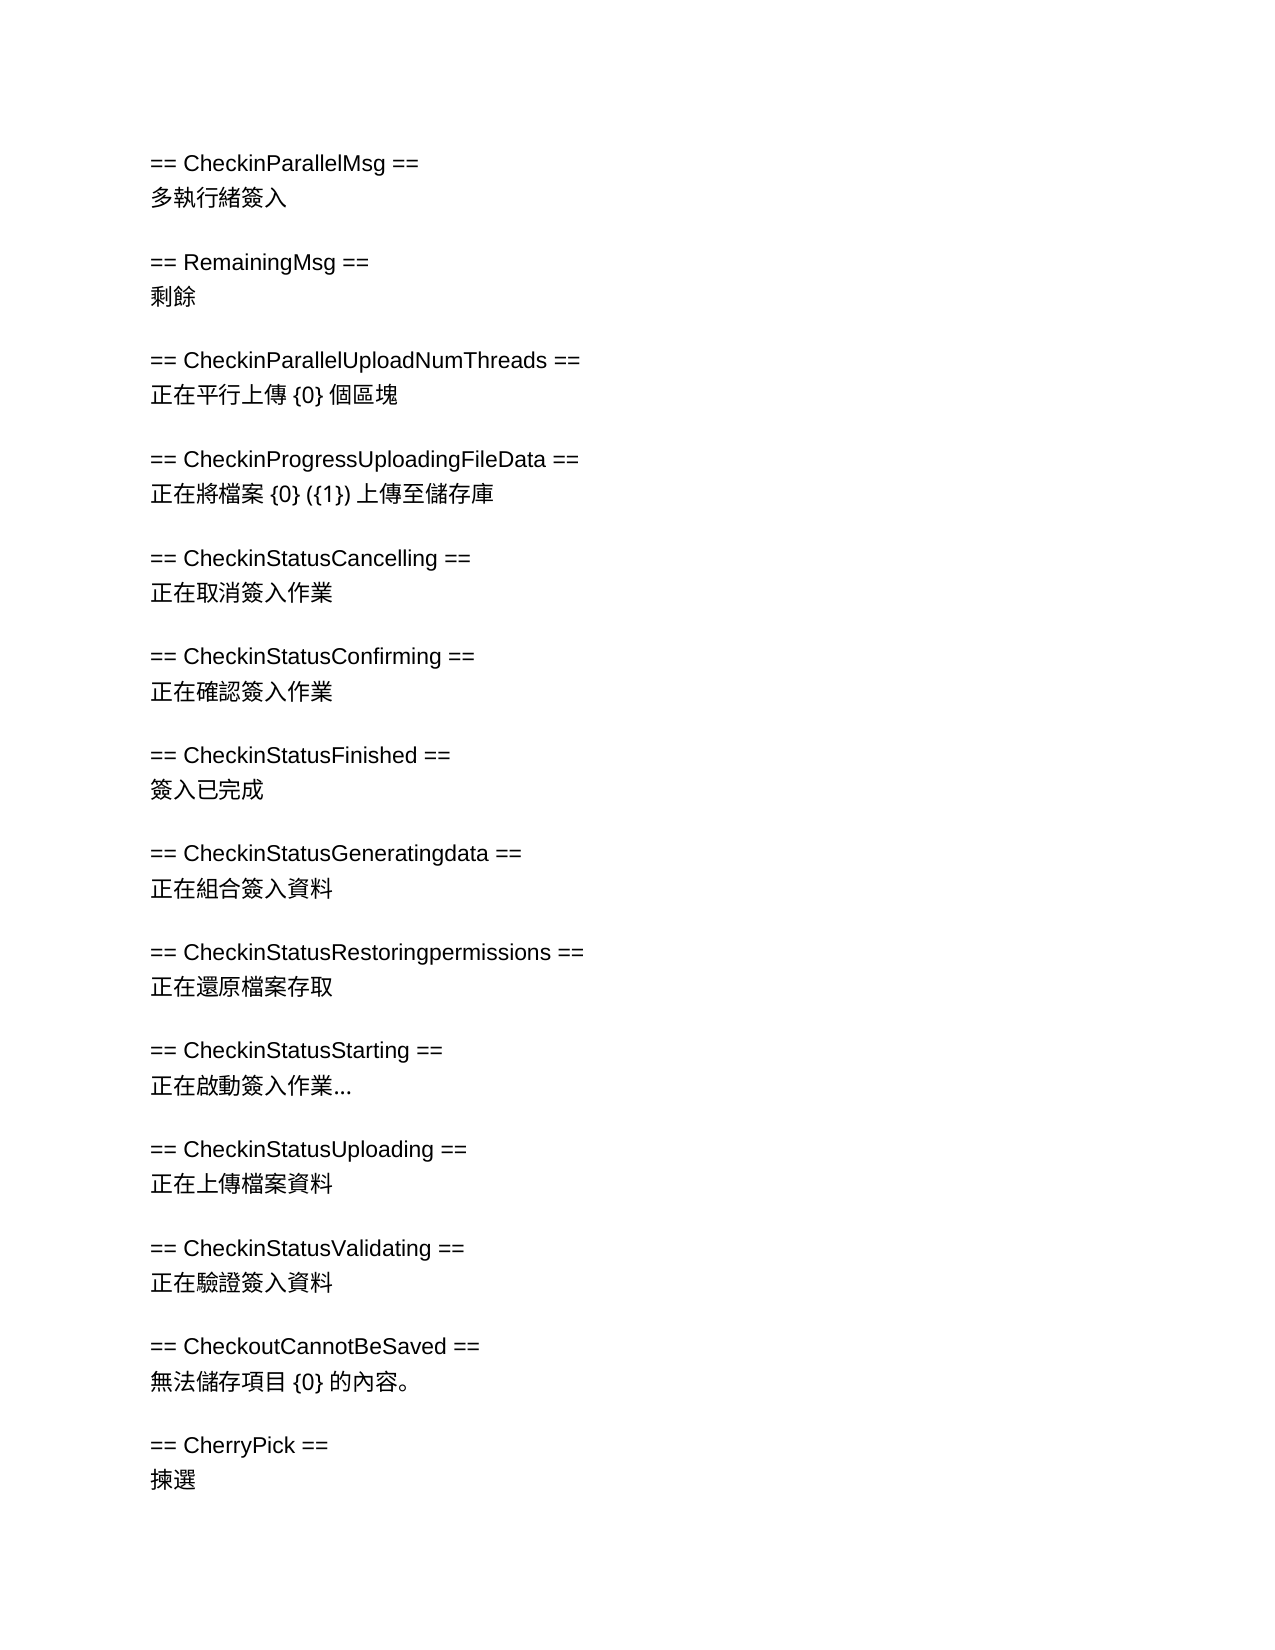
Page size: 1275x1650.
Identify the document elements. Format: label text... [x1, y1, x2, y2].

text 多執行緒簽入 [150, 180, 1125, 213]
text == CheckinStatusGeneratingdata == [150, 840, 1125, 867]
text == CheckinStatusRestoringpermissions == [150, 939, 1125, 965]
text == CheckinStatusFinished == [150, 742, 1125, 768]
text == CheckinStatusStarting == [150, 1037, 1125, 1064]
text 揀選 [150, 1462, 1125, 1495]
text 正在平行上傳 {0} 個區塊 [150, 377, 1125, 411]
text 正在還原檔案存取 [150, 969, 1125, 1002]
text == CheckinProgressUploadingFileData == [150, 446, 1125, 472]
text == CheckinParallelMsg == [150, 150, 1125, 176]
text == CherryPick == [150, 1432, 1125, 1458]
text == RemainingMsg == [150, 248, 1125, 275]
text == CheckinParallelUploadNumThreads == [150, 347, 1125, 373]
text == CheckinStatusCancelling == [150, 544, 1125, 571]
text 無法儲存項目 {0} 的內容。 [150, 1363, 1125, 1397]
text 正在啟動簽入作業... [150, 1067, 1125, 1101]
text 正在確認簽入作業 [150, 673, 1125, 707]
text == CheckoutCannotBeSaved == [150, 1333, 1125, 1359]
text 正在將檔案 {0} ({1}) 上傳至儲存庫 [150, 476, 1125, 509]
text == CheckinStatusValidating == [150, 1234, 1125, 1261]
text 正在組合簽入資料 [150, 870, 1125, 904]
text 正在上傳檔案資料 [150, 1166, 1125, 1199]
text 剩餘 [150, 279, 1125, 312]
text 簽入已完成 [150, 772, 1125, 805]
text 正在驗證簽入資料 [150, 1265, 1125, 1298]
text == CheckinStatusConfirming == [150, 643, 1125, 669]
text 正在取消簽入作業 [150, 575, 1125, 608]
text == CheckinStatusUploading == [150, 1136, 1125, 1162]
